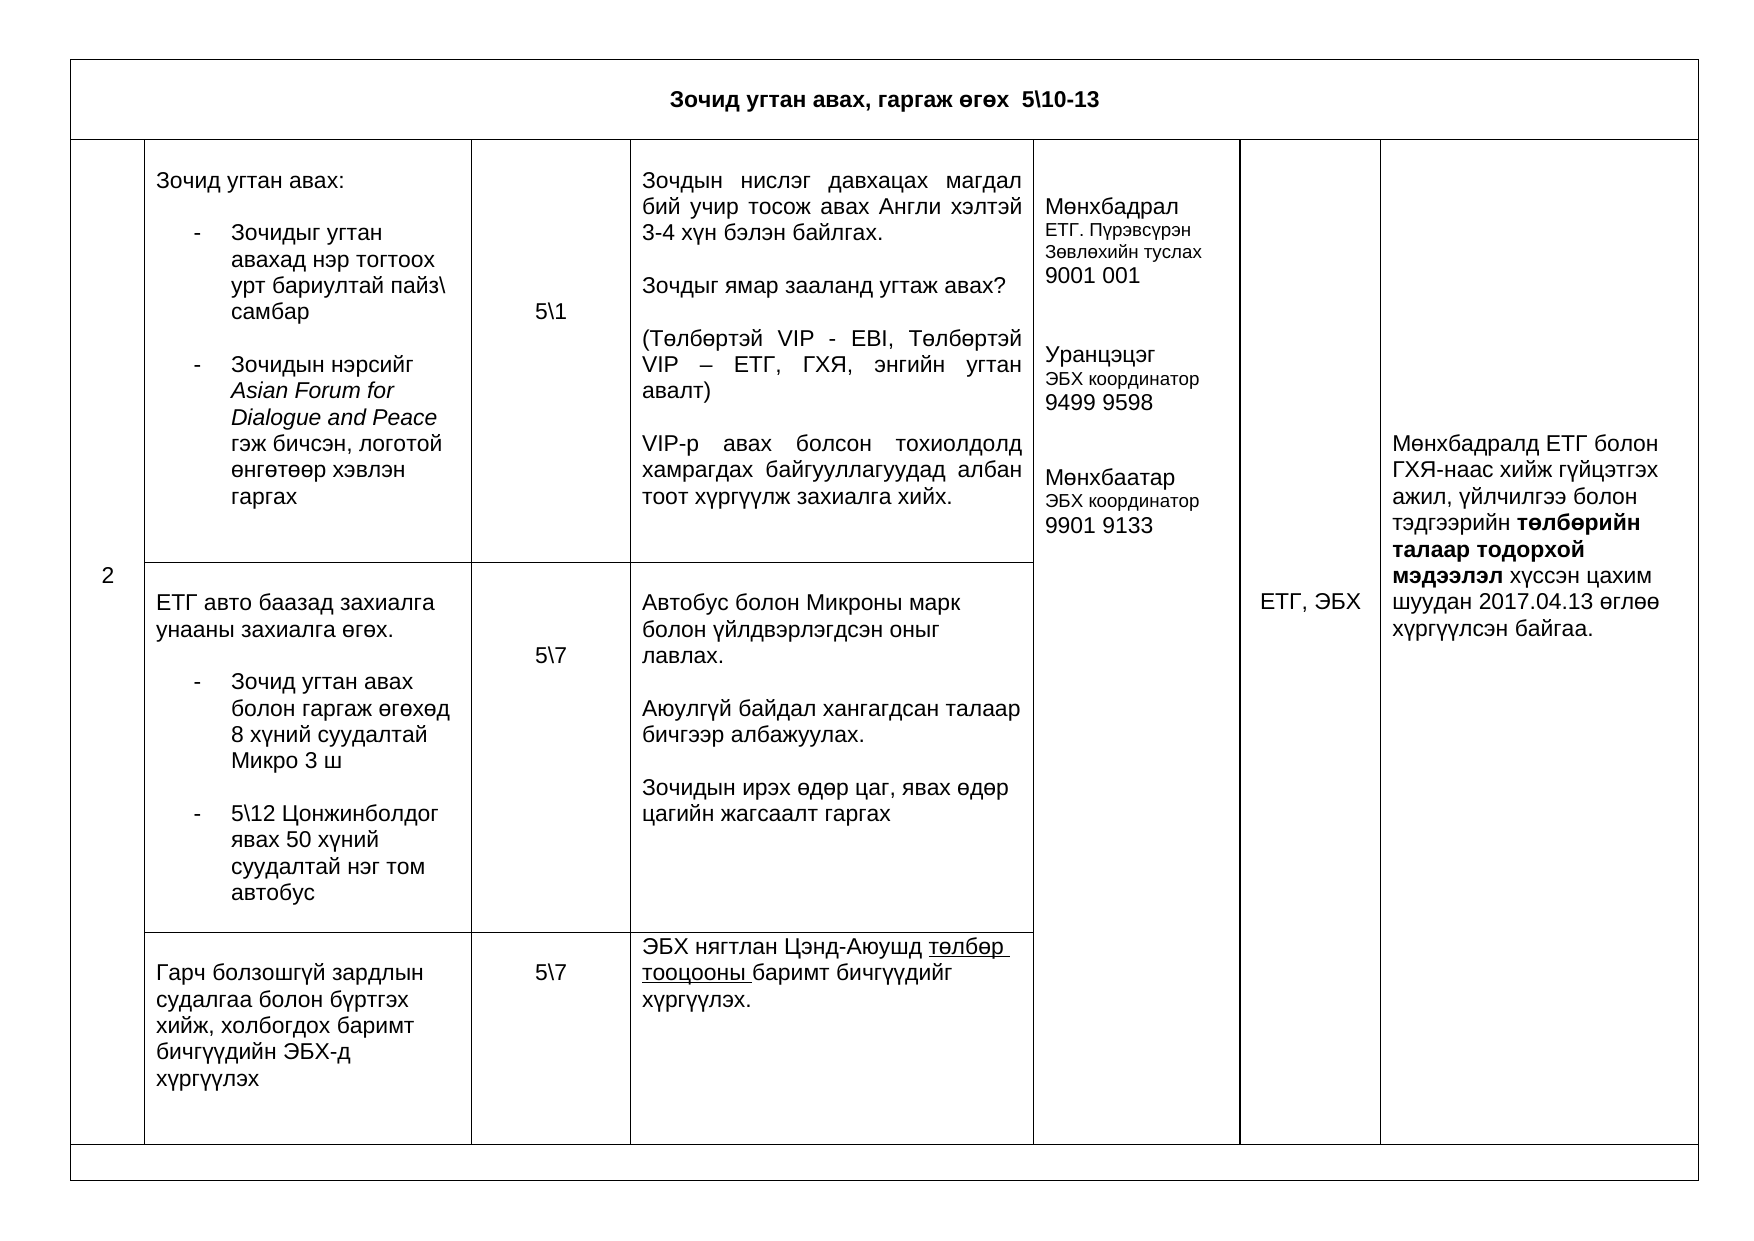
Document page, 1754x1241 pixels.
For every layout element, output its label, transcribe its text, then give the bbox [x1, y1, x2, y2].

table_cell Зочдын нислэг давхацах магдал бий учир тосож авах Англи хэлтэй 3-4 хүн бэлэн байлгах. Зочдыг ямар зааланд угтаж авах? (Төлбөртэй VIP - EBI, Төлбөртэй VIP – ЕТГ, ГХЯ, энгийн угтан авалт) VIP-р авах болсон тохиолдолд хамрагдах байгууллагуудад албан тоот хүргүүлж захиалга хийх. [631, 140, 1033, 562]
table_cell Зочид угтан авах: Зочидыг угтан авахад нэр тогтоох урт бариултай пайз\самбар Зочидын нэрсийг Asian Forum for Dialogue and Peace гэж бичсэн, логотой өнгөтөөр хэвлэн гаргах [145, 140, 471, 562]
table_cell 5\1 [472, 140, 630, 562]
table_cell Мөнхбадрал ЕТГ. Пүрэвсүрэн Зөвлөхийн туслах 9001 001 Уранцэцэг ЭБХ координатор 9499 9598 Мөнхбаатар ЭБХ координатор 9901 9133 [1034, 140, 1239, 1144]
table_cell Мөнхбадралд ЕТГ болон ГХЯ-наас хийж гүйцэтгэх ажил, үйлчилгээ болон тэдгээрийн төлбөрийн талаар тодорхой мэдээлэл хүссэн цахим шуудан 2017.04.13 өглөө хүргүүлсэн байгаа. [1381, 140, 1698, 1144]
table_cell 5\7 [472, 563, 630, 932]
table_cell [71, 1145, 1698, 1180]
table_cell Зочид угтан авах, гаргаж өгөх 5\10-13 [71, 60, 1698, 139]
table_cell ЕТГ, ЭБХ [1241, 140, 1380, 1144]
table_cell Гарч болзошгүй зардлын судалгаа болон бүртгэх хийж, холбогдох баримт бичгүүдийн ЭБХ-д хүргүүлэх [145, 933, 471, 1144]
table_cell 5\7 [472, 933, 630, 1144]
table_cell 2 [71, 140, 144, 1144]
table_cell ЭБХ нягтлан Цэнд-Аюушд төлбөр тооцооны баримт бичгүүдийг хүргүүлэх. [631, 933, 1033, 1144]
table_cell Автобус болон Микроны марк болон үйлдвэрлэгдсэн оныг лавлах. Аюулгүй байдал хангагдсан талаар бичгээр албажуулах. Зочидын ирэх өдөр цаг, явах өдөр цагийн жагсаалт гаргах [631, 563, 1033, 932]
table_cell ЕТГ авто баазад захиалга унааны захиалга өгөх. Зочид угтан авах болон гаргаж өгөхөд 8 хүний суудалтай Микро 3 ш 5\12 Цонжинболдог явах 50 хүний суудалтай нэг том автобус [145, 563, 471, 932]
